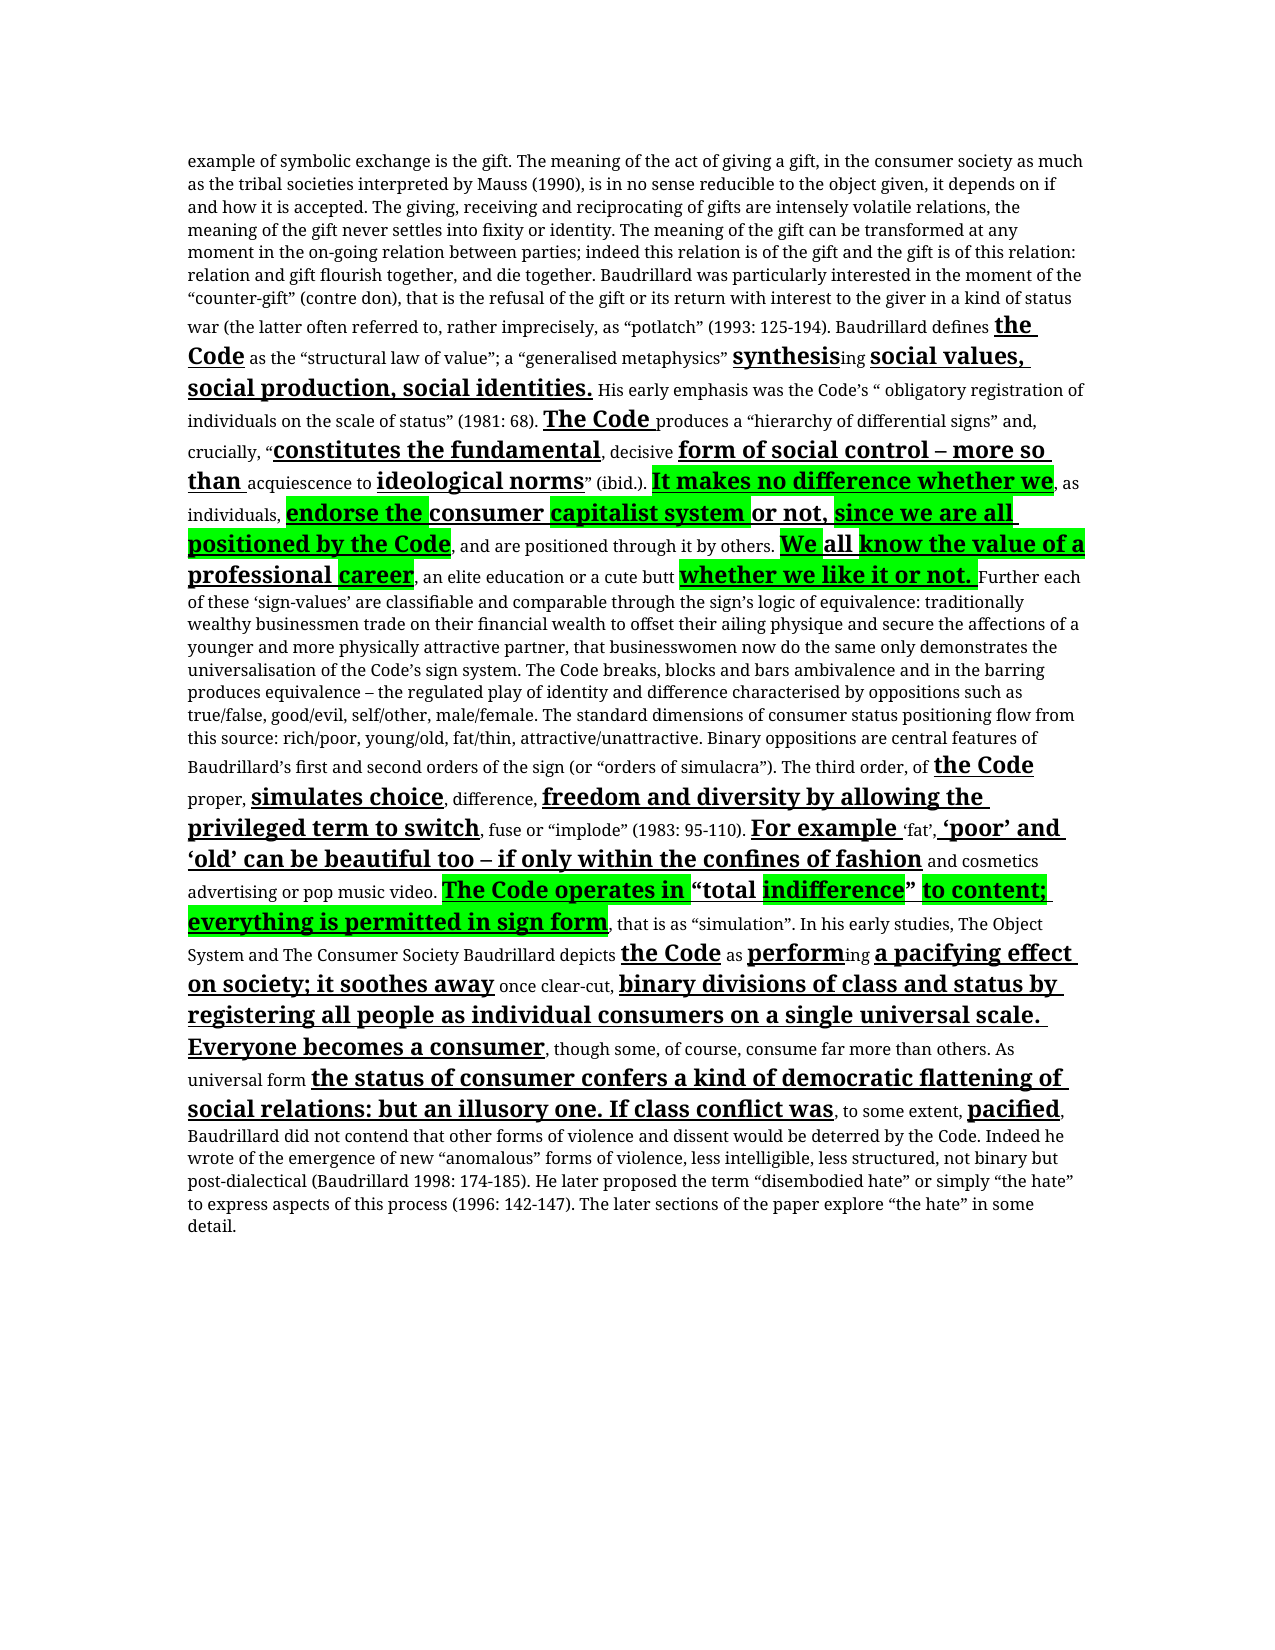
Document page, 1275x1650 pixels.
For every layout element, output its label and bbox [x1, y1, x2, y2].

text [187, 150, 1087, 1238]
